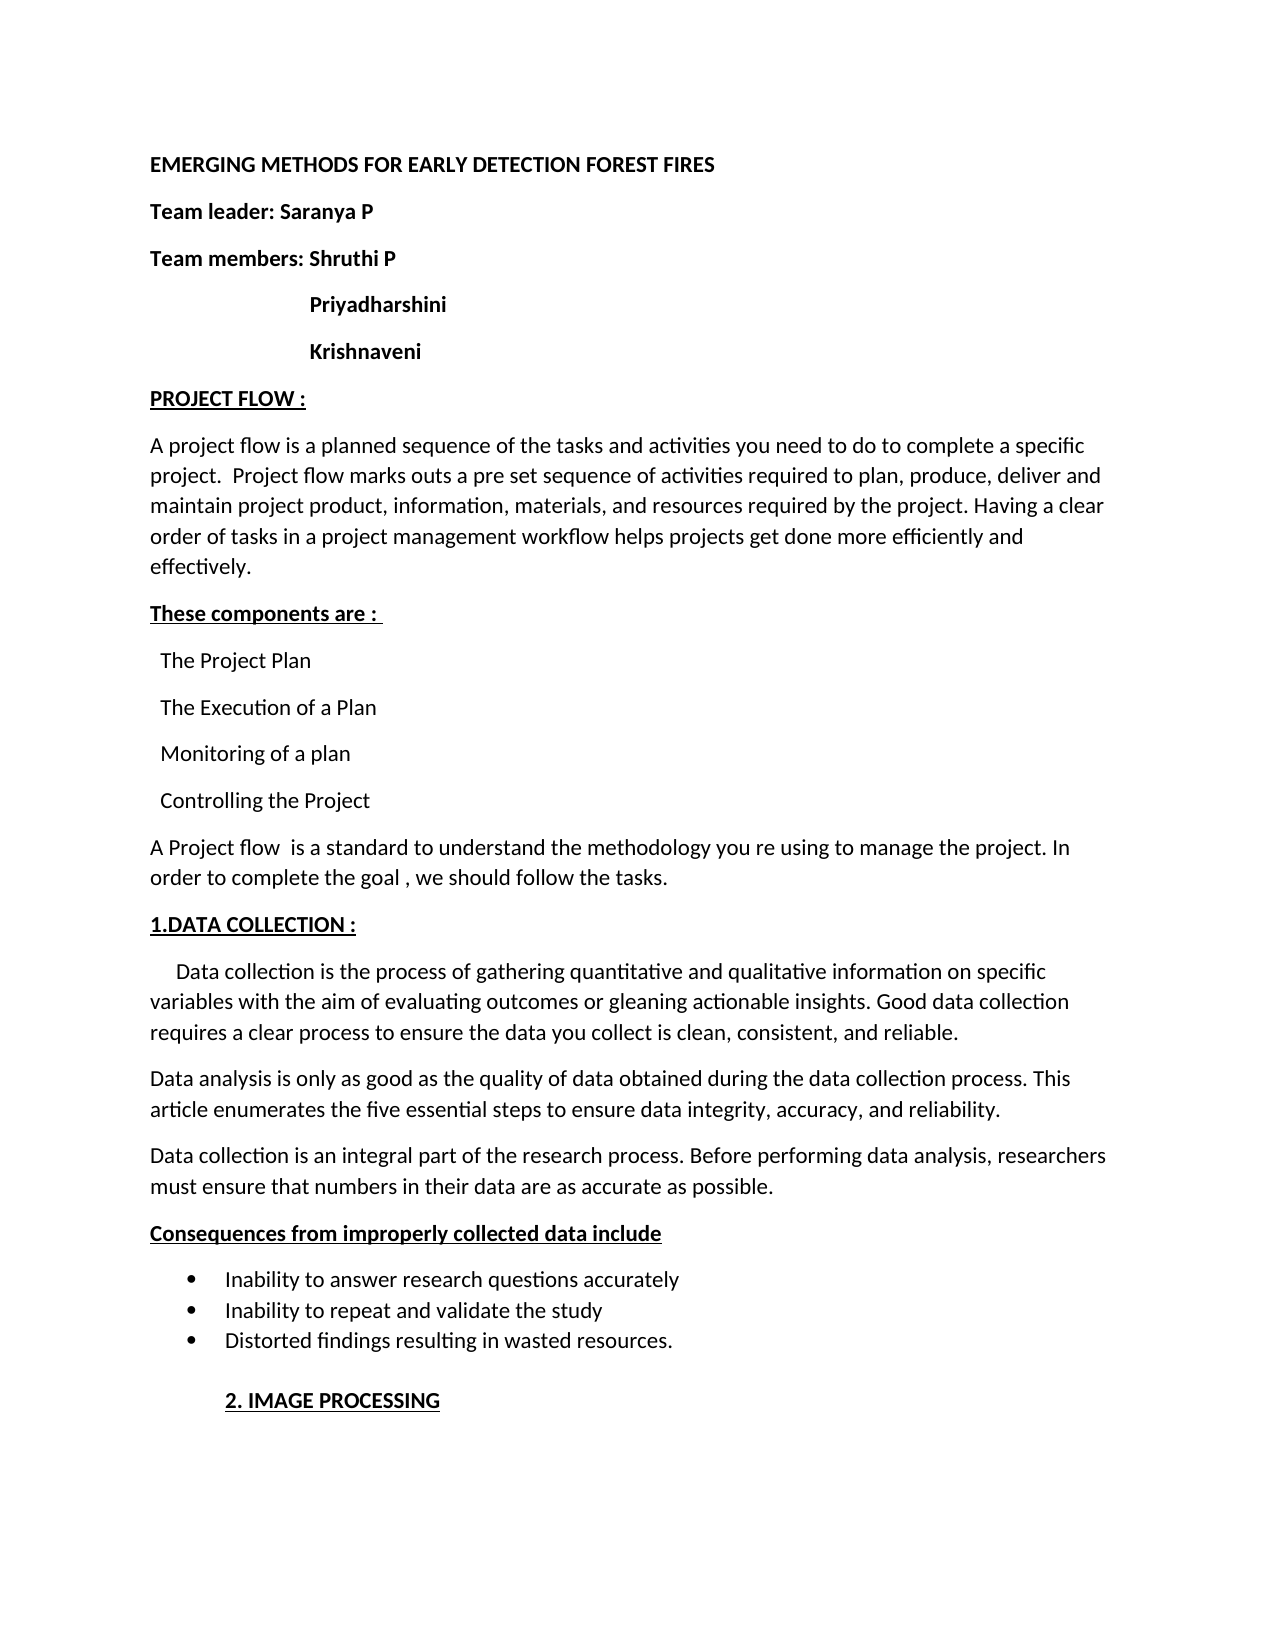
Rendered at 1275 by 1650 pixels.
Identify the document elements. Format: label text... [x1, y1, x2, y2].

text Krishnaveni [150, 337, 1125, 366]
text The Execution of a Plan [150, 693, 1125, 721]
text Team members: Shruthi P [150, 244, 1125, 272]
text Controlling the Project [150, 786, 1125, 814]
text 1.DATA COLLECTION : [150, 910, 1125, 938]
text Data collection is the process of gathering quantitative and qualitative information on specific variables with the aim of evaluating outcomes or gleaning actionable insights. Good data collection requires a clear process to ensure the data you collect is clean, consistent, and reliable. [150, 957, 1125, 1046]
text A project flow is a planned sequence of the tasks and activities you need to do to complete a specific project. Project flow marks outs a pre set sequence of activities required to plan, produce, deliver and maintain project product, information, materials, and resources required by the project. Having a clear order of tasks in a project management workflow helps projects get done more efficiently and effectively. [150, 431, 1125, 580]
list Inability to repeat and validate the study [187, 1296, 1125, 1324]
text EMERGING METHODS FOR EARLY DETECTION FOREST FIRES [150, 150, 1125, 178]
text Data collection is an integral part of the research process. Before performing data analysis, researchers must ensure that numbers in their data are as accurate as possible. [150, 1142, 1125, 1200]
list 2. IMAGE PROCESSING [225, 1386, 1125, 1414]
text Team leader: Saranya P [150, 197, 1125, 225]
list Distorted findings resulting in wasted resources. [187, 1326, 1125, 1354]
list Inability to answer research questions accurately [187, 1266, 1125, 1294]
text A Project flow is a standard to understand the methodology you re using to manage the project. In order to complete the goal , we should follow the tasks. [150, 833, 1125, 892]
text Data analysis is only as good as the quality of data obtained during the data collection process. This article enumerates the five essential steps to ensure data integrity, accuracy, and reliability. [150, 1064, 1125, 1123]
text Priyadharshini [150, 291, 1125, 319]
text Consequences from improperly collected data include [150, 1219, 1125, 1247]
text PROJECT FLOW : [150, 384, 1125, 412]
text The Project Plan [150, 646, 1125, 674]
text These components are : [150, 599, 1125, 627]
text Monitoring of a plan [150, 739, 1125, 768]
